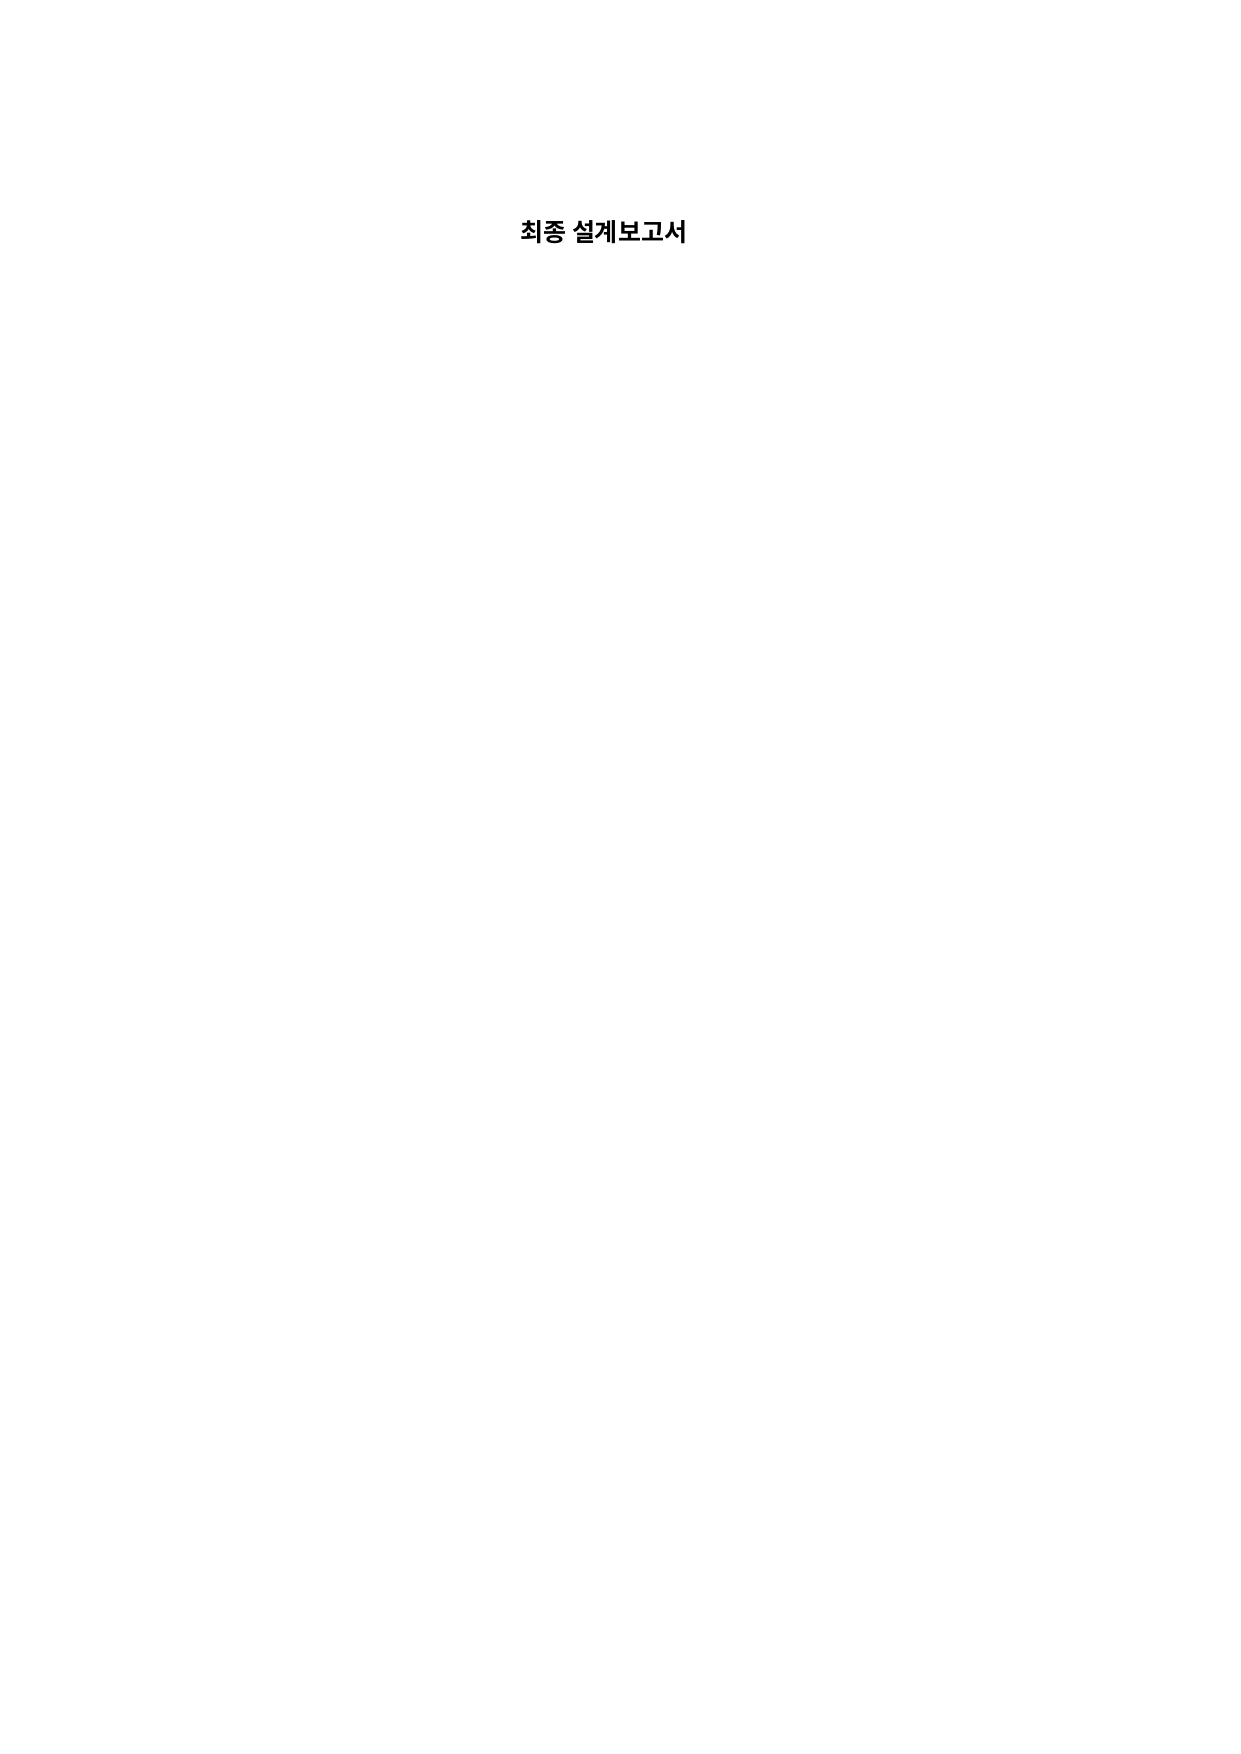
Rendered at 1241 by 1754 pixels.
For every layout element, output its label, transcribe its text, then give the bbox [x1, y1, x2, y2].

table_header 최종 설계보고서 [166, 207, 1041, 259]
